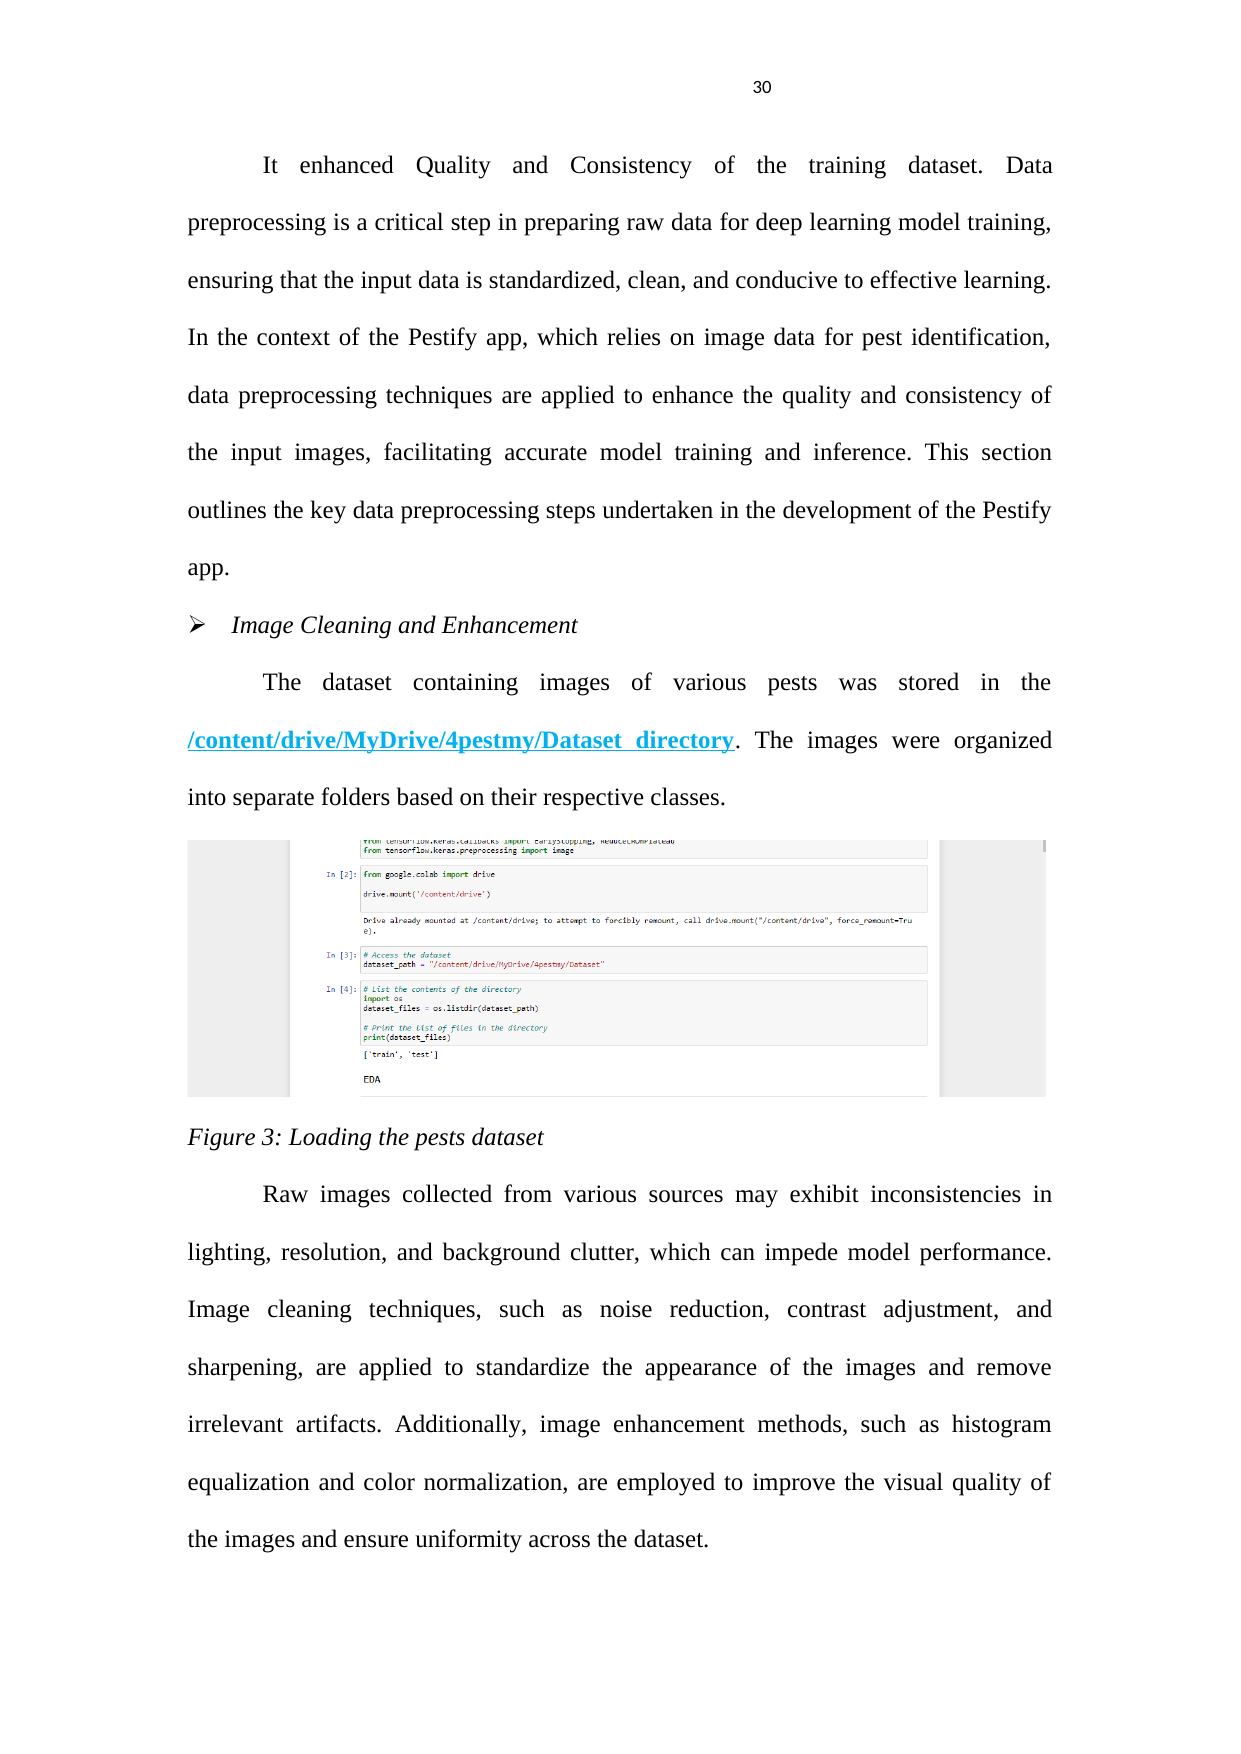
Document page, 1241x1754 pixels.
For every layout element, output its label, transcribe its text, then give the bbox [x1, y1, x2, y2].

list It enhanced Quality and Consistency of the training dataset. Data preprocessing is a critical step in preparing raw data for deep learning model training, ensuring that the input data is standardized, clean, and conducive to effective learning. In the context of the Pestify app, which relies on image data for pest identification, data preprocessing techniques are applied to enhance the quality and consistency of the input images, facilitating accurate model training and inference. This section outlines the key data preprocessing steps undertaken in the development of the Pestify app. [187, 150, 1053, 581]
list Image Cleaning and Enhancement [187, 610, 1053, 639]
list Raw images collected from various sources may exhibit inconsistencies in lighting, resolution, and background clutter, which can impede model performance. Image cleaning techniques, such as noise reduction, contrast adjustment, and sharpening, are applied to standardize the appearance of the images and remove irrelevant artifacts. Additionally, image enhancement methods, such as histogram equalization and color normalization, are employed to improve the visual quality of the images and ensure uniformity across the dataset. [187, 1179, 1053, 1553]
list Figure 3: Loading the pests dataset [187, 1122, 1053, 1150]
picture [187, 840, 1046, 1097]
list The dataset containing images of various pests was stored in the /content/drive/MyDrive/4pestmy/Dataset directory. The images were organized into separate folders based on their respective classes. [187, 667, 1053, 811]
